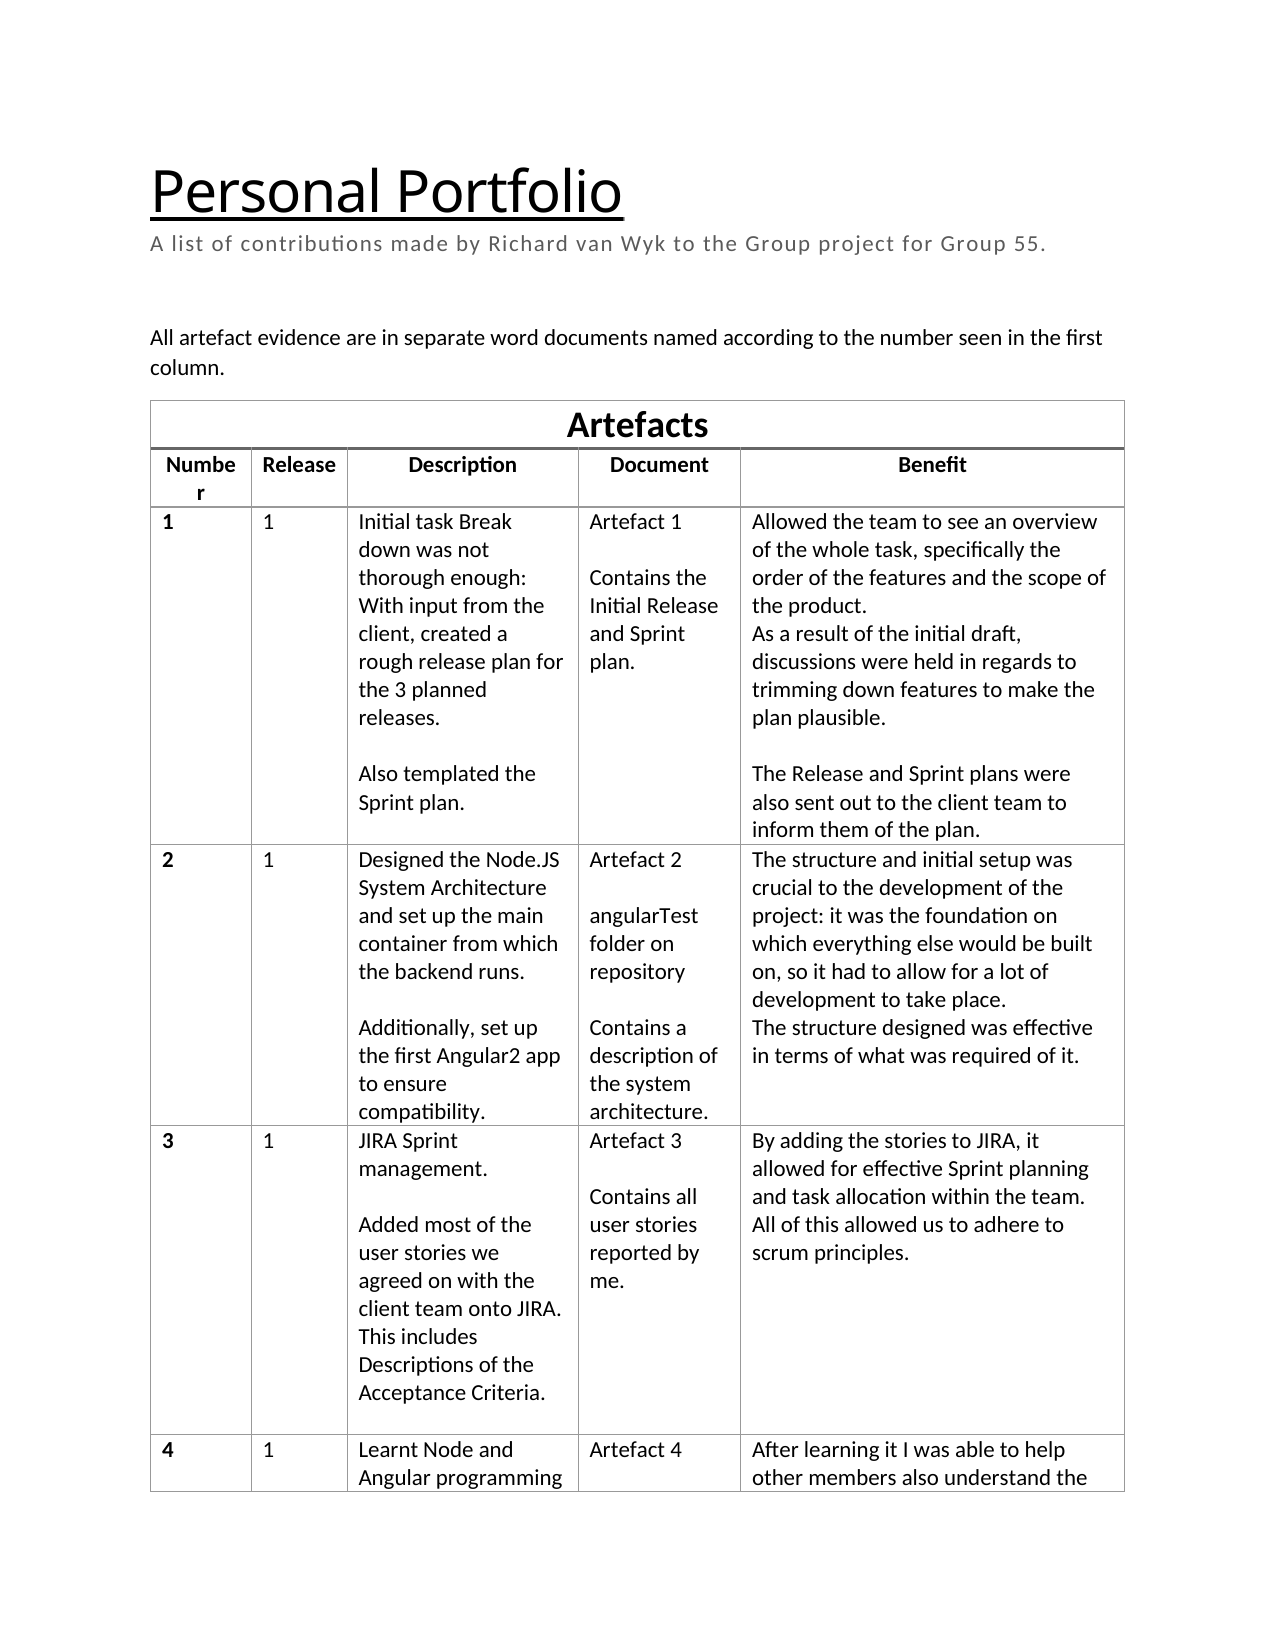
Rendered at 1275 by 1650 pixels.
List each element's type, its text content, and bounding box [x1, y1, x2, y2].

subtitle A list of contributions made by Richard van Wyk to the Group project for Group 55. [150, 229, 1125, 257]
title Personal Portfolio [150, 150, 1125, 229]
table_cell 2 [151, 845, 251, 1125]
table_cell 1 [252, 508, 347, 844]
table_cell Number [151, 450, 251, 506]
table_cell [741, 1435, 1124, 1491]
table_cell 1 [252, 1126, 347, 1434]
table_cell Artefact 1 Contains the Initial Release and Sprint plan. [579, 508, 740, 844]
table_cell Artefact 2 angularTest folder on repository Contains a description of the system architecture. [579, 845, 740, 1125]
table_cell The structure and initial setup was crucial to the development of the project: it was the foundation on which everything else would be built on, so it had to allow for a lot of development to take place. The structure designed was effective in terms of what was required of it. [741, 845, 1124, 1125]
table_cell Document [579, 450, 740, 506]
table_cell By adding the stories to JIRA, it allowed for effective Sprint planning and task allocation within the team. All of this allowed us to adhere to scrum principles. [741, 1126, 1124, 1434]
table_cell Initial task Break down was not thorough enough: With input from the client, created a rough release plan for the 3 planned releases. Also templated the Sprint plan. [348, 508, 578, 844]
table_cell 4 [151, 1435, 251, 1491]
table_cell JIRA Sprint management. Added most of the user stories we agreed on with the client team onto JIRA. This includes Descriptions of the Acceptance Criteria. [348, 1126, 578, 1434]
table_cell Benefit [741, 450, 1124, 506]
table_cell Allowed the team to see an overview of the whole task, specifically the order of the features and the scope of the product. As a result of the initial draft, discussions were held in regards to trimming down features to make the plan plausible. The Release and Sprint plans were also sent out to the client team to inform them of the plan. [741, 508, 1124, 844]
table_cell 1 [252, 1435, 347, 1491]
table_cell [579, 1435, 740, 1491]
table_cell Description [348, 450, 578, 506]
table_cell Release [252, 450, 347, 506]
table_cell Artefact 3 Contains all user stories reported by me. [579, 1126, 740, 1434]
text All artefact evidence are in separate word documents named according to the number seen in the first column. [150, 323, 1125, 381]
table_header Artefacts [151, 401, 1124, 447]
table_cell 3 [151, 1126, 251, 1434]
table_cell Designed the Node.JS System Architecture and set up the main container from which the backend runs. Additionally, set up the first Angular2 app to ensure compatibility. [348, 845, 578, 1125]
table_cell 1 [252, 845, 347, 1125]
table_cell 1 [151, 508, 251, 844]
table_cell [348, 1435, 578, 1491]
